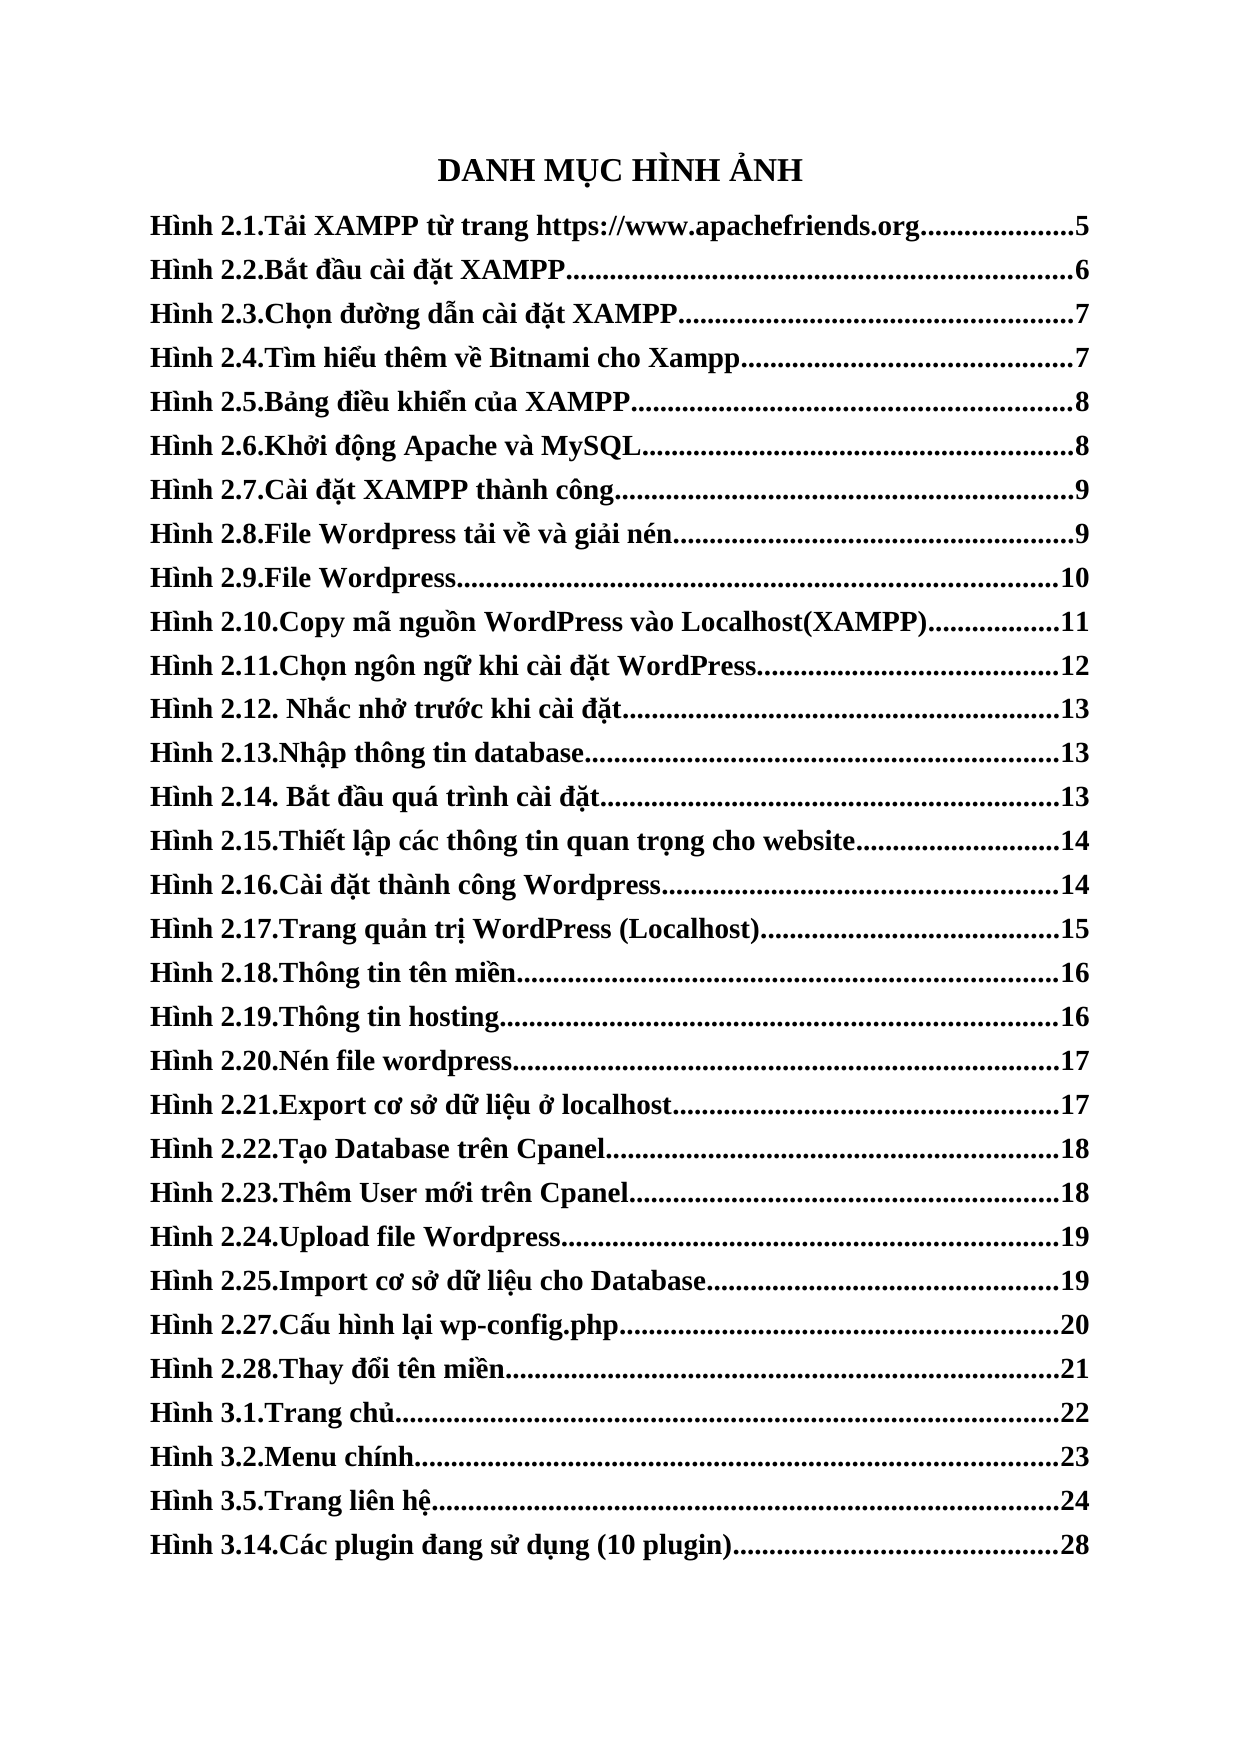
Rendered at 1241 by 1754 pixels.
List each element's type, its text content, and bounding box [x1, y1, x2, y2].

text Hình 2.12. Nhắc nhở trước khi cài đặt 13 [150, 692, 1090, 725]
text Hình 2.5.Bảng điều khiển của XAMPP 8 [150, 384, 1090, 417]
text Hình 2.1.Tải XAMPP từ trang https://www.apachefriends.org 5 [150, 208, 1090, 242]
text Hình 2.10.Copy mã nguồn WordPress vào Localhost(XAMPP) 11 [150, 604, 1090, 637]
text Hình 3.14.Các plugin đang sử dụng (10 plugin) 28 [732, 1527, 1090, 1560]
text Hình 2.27.Cấu hình lại wp-config.php 20 [150, 1307, 1090, 1341]
text Hình 2.19.Thông tin hosting 16 [150, 999, 1090, 1033]
text Hình 3.5.Trang liên hệ 24 [150, 1483, 1090, 1516]
text Hình 2.25.Import cơ sở dữ liệu cho Database 19 [150, 1263, 1090, 1297]
text Hình 2.21.Export cơ sở dữ liệu ở localhost 17 [150, 1087, 1090, 1121]
text Hình 2.17.Trang quản trị WordPress (Localhost) 15 [150, 911, 1090, 945]
text Hình 2.13.Nhập thông tin database 13 [150, 736, 1090, 769]
text Hình 2.16.Cài đặt thành công Wordpress 14 [150, 867, 1090, 901]
text Hình 2.8.File Wordpress tải về và giải nén 9 [150, 516, 1090, 549]
text Hình 2.18.Thông tin tên miền 16 [150, 955, 1090, 989]
text Hình 2.6.Khởi động Apache và MySQL 8 [150, 428, 1090, 461]
text Hình 2.24.Upload file Wordpress 19 [150, 1219, 1090, 1253]
text Hình 2.9.File Wordpress 10 [150, 560, 1090, 593]
text Hình 2.4.Tìm hiểu thêm về Bitnami cho Xampp 7 [150, 340, 1090, 373]
text Hình 2.7.Cài đặt XAMPP thành công 9 [150, 472, 1090, 505]
text Hình 3.2.Menu chính 23 [150, 1439, 1090, 1472]
text Hình 2.3.Chọn đường dẫn cài đặt XAMPP 7 [150, 296, 1090, 329]
text Hình 2.20.Nén file wordpress 17 [150, 1043, 1090, 1077]
text Hình 3.1.Trang chủ 22 [150, 1395, 1090, 1428]
text Hình 2.14. Bắt đầu quá trình cài đặt 13 [150, 779, 1090, 813]
text DANH MỤC HÌNH ẢNH [150, 150, 1090, 188]
text Hình 2.28.Thay đổi tên miền 21 [150, 1351, 1090, 1384]
text Hình 2.22.Tạo Database trên Cpanel 18 [150, 1131, 1090, 1165]
text Hình 2.23.Thêm User mới trên Cpanel 18 [150, 1175, 1090, 1209]
text Hình 2.2.Bắt đầu cài đặt XAMPP 6 [150, 252, 1090, 286]
text Hình 2.15.Thiết lập các thông tin quan trọng cho website 14 [150, 823, 1090, 857]
text Hình 2.11.Chọn ngôn ngữ khi cài đặt WordPress. 12 [150, 648, 1090, 681]
